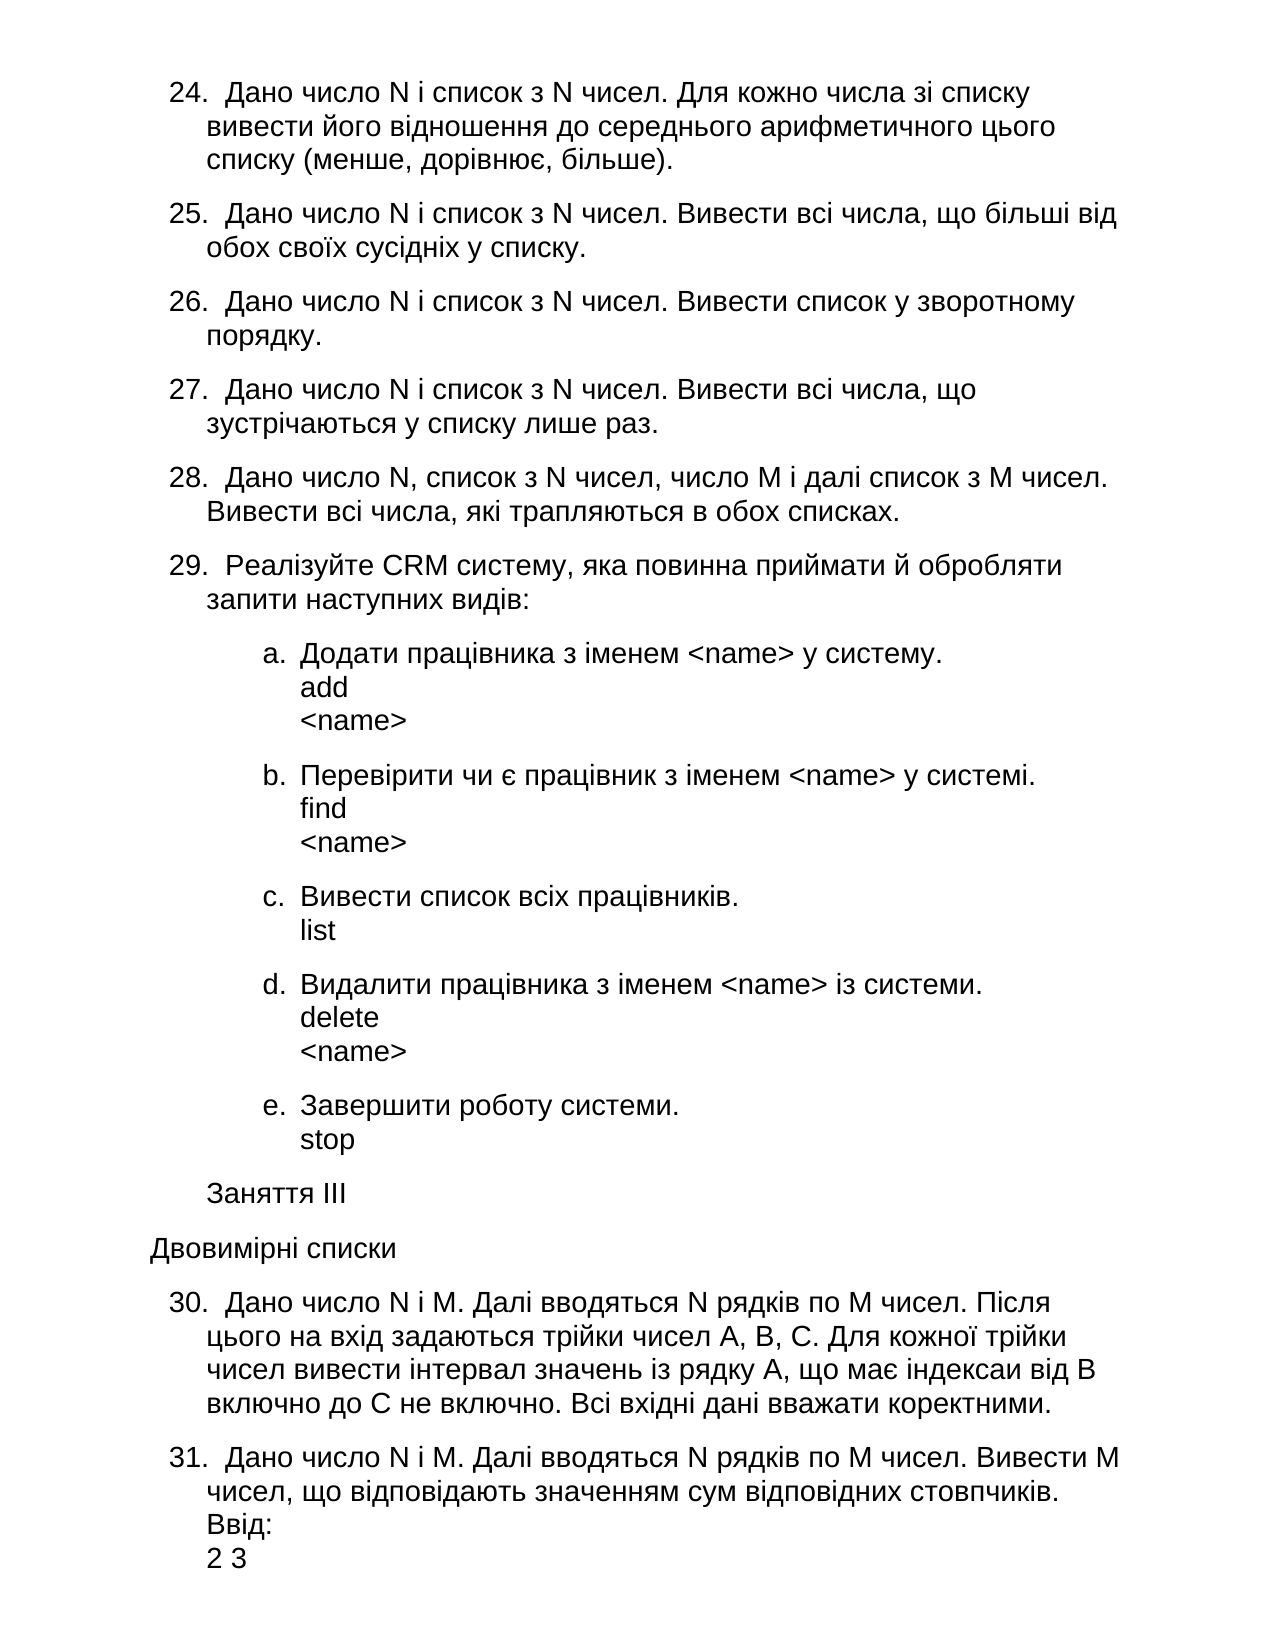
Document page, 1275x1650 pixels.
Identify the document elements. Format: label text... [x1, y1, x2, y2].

list Дано число N і M. Далі вводяться N рядків по M чисел. Після цього на вхід задаються трійки чисел A, B, C. Для кожної трійки чисел вивести інтервал значень із рядку A, що має індексаи від B включно до C не включно. Всі вхідні дані вважати коректними. [169, 1285, 1125, 1419]
list Вивести список всіх працівників. list [262, 879, 1125, 946]
text Заняття ІІI [206, 1176, 1125, 1210]
list Додати працівника з іменем <name> у систему. add <name> [262, 636, 1125, 737]
list Перевірити чи є працівник з іменем <name> у системі. find <name> [262, 757, 1125, 858]
text Двовимірні списки [150, 1231, 1125, 1264]
list Видалити працівника з іменем <name> із системи. delete <name> [262, 967, 1125, 1067]
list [169, 1440, 1125, 1574]
list Завершити роботу системи. stop [262, 1088, 1125, 1155]
list Реалізуйте CRM систему, яка повинна приймати й обробляти запити наступних видів: [169, 548, 1125, 615]
list Дано число N і список з N чисел. Для кожно числа зі списку вивести його відношення до середнього арифметичного цього списку (менше, дорівнює, більше). [169, 75, 1125, 176]
list Дано число N, список з N чисел, число M і далі список з M чисел. Вивести всі числа, які трапляються в обох списках. [169, 460, 1125, 527]
list Дано число N і список з N чисел. Вивести всі числа, що більші від обох своїх сусідніх у списку. [169, 196, 1125, 263]
list Дано число N і список з N чисел. Вивести всі числа, що зустрічаються у списку лише раз. [169, 372, 1125, 439]
list Дано число N і список з N чисел. Вивести список у зворотному порядку. [169, 284, 1125, 351]
